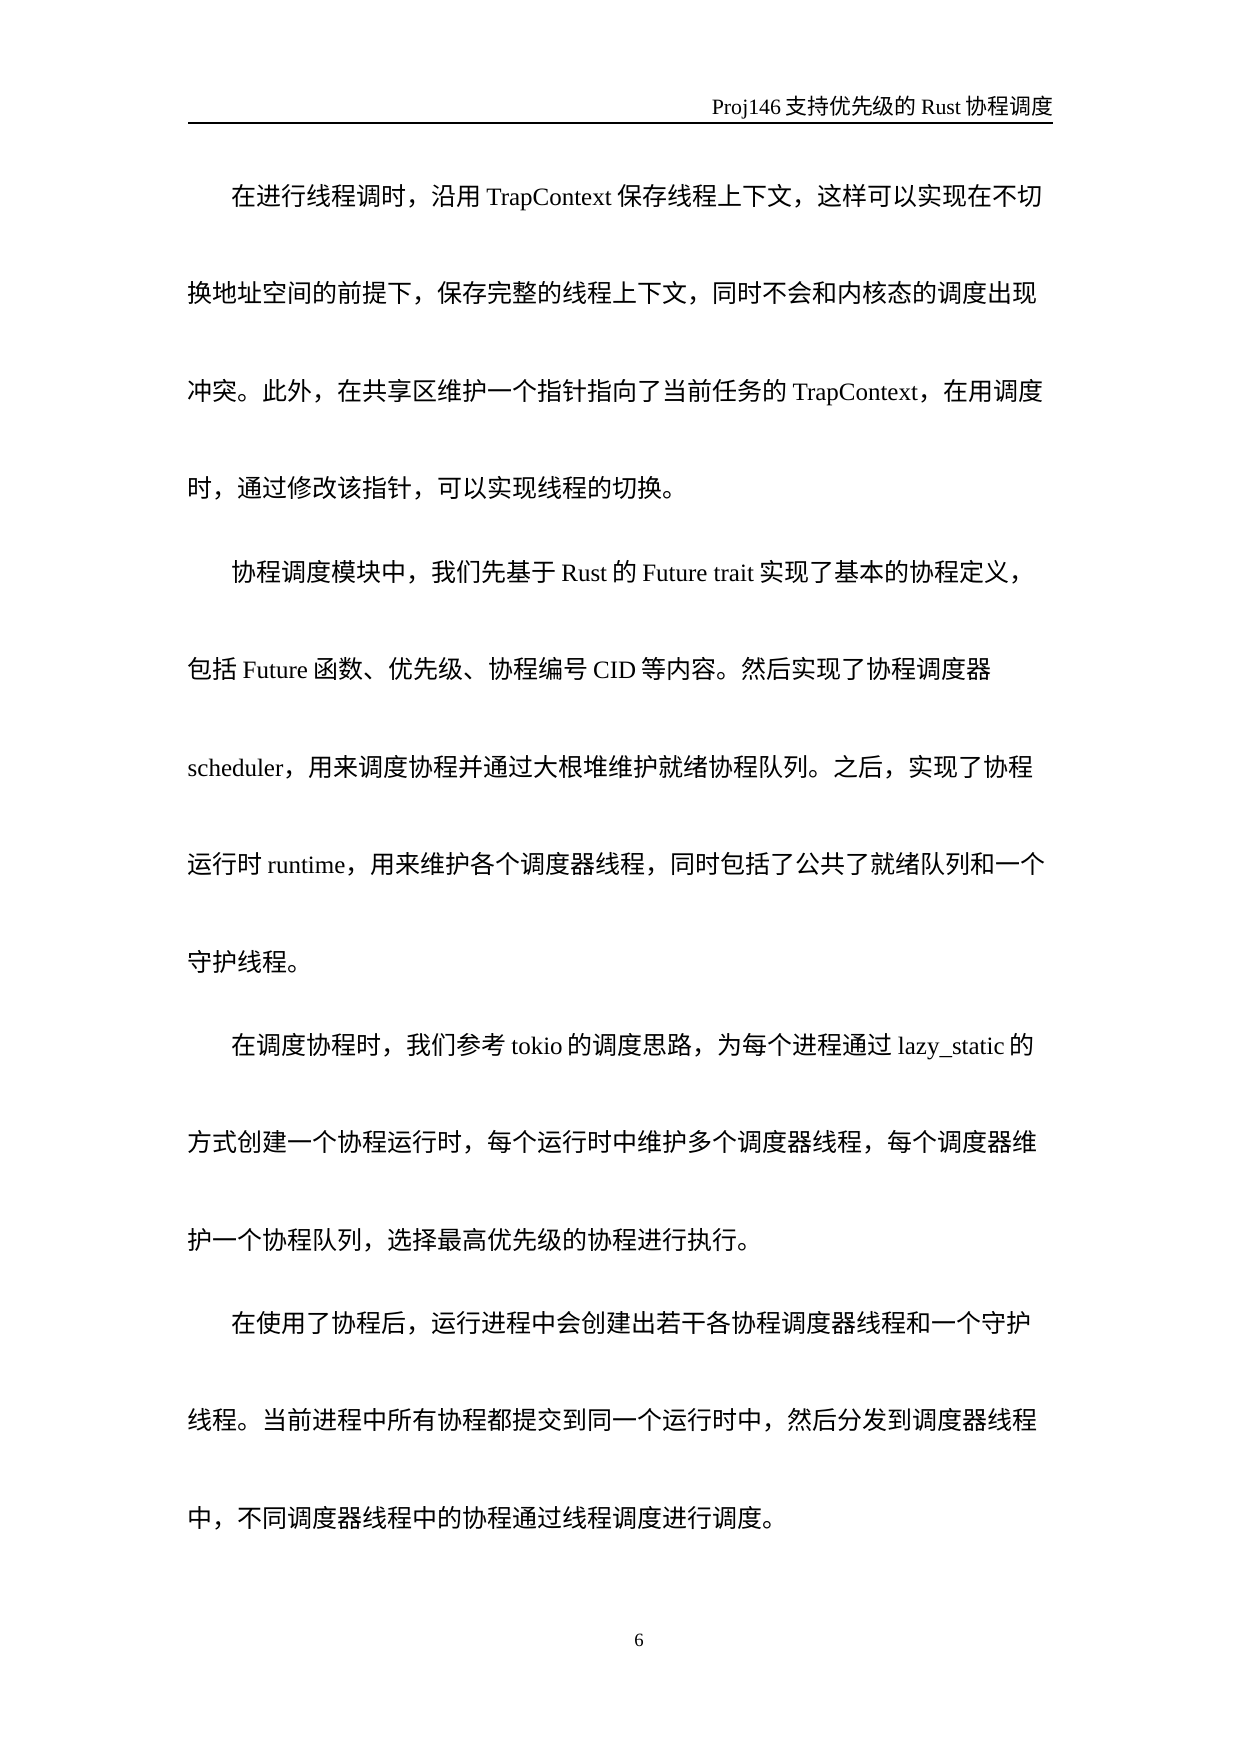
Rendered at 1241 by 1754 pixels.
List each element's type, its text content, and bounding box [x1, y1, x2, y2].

text 在进行线程调时，沿用TrapContext保存线程上下文，这样可以实现在不切换地址空间的前提下，保存完整的线程上下文，同时不会和内核态的调度出现冲突。此外，在共享区维护一个指针指向了当前任务的TrapContext，在用调度时，通过修改该指针，可以实现线程的切换。 [187, 162, 1053, 519]
text 在调度协程时，我们参考tokio的调度思路，为每个进程通过lazy_static的方式创建一个协程运行时，每个运行时中维护多个调度器线程，每个调度器维护一个协程队列，选择最高优先级的协程进行执行。 [187, 1011, 1053, 1271]
text 协程调度模块中，我们先基于Rust的Future trait实现了基本的协程定义，包括Future函数、优先级、协程编号CID等内容。然后实现了协程调度器scheduler，用来调度协程并通过大根堆维护就绪协程队列。之后，实现了协程运行时runtime，用来维护各个调度器线程，同时包括了公共了就绪队列和一个守护线程。 [187, 538, 1053, 993]
text 在使用了协程后，运行进程中会创建出若干各协程调度器线程和一个守护线程。当前进程中所有协程都提交到同一个运行时中，然后分发到调度器线程中，不同调度器线程中的协程通过线程调度进行调度。 [187, 1289, 1053, 1549]
